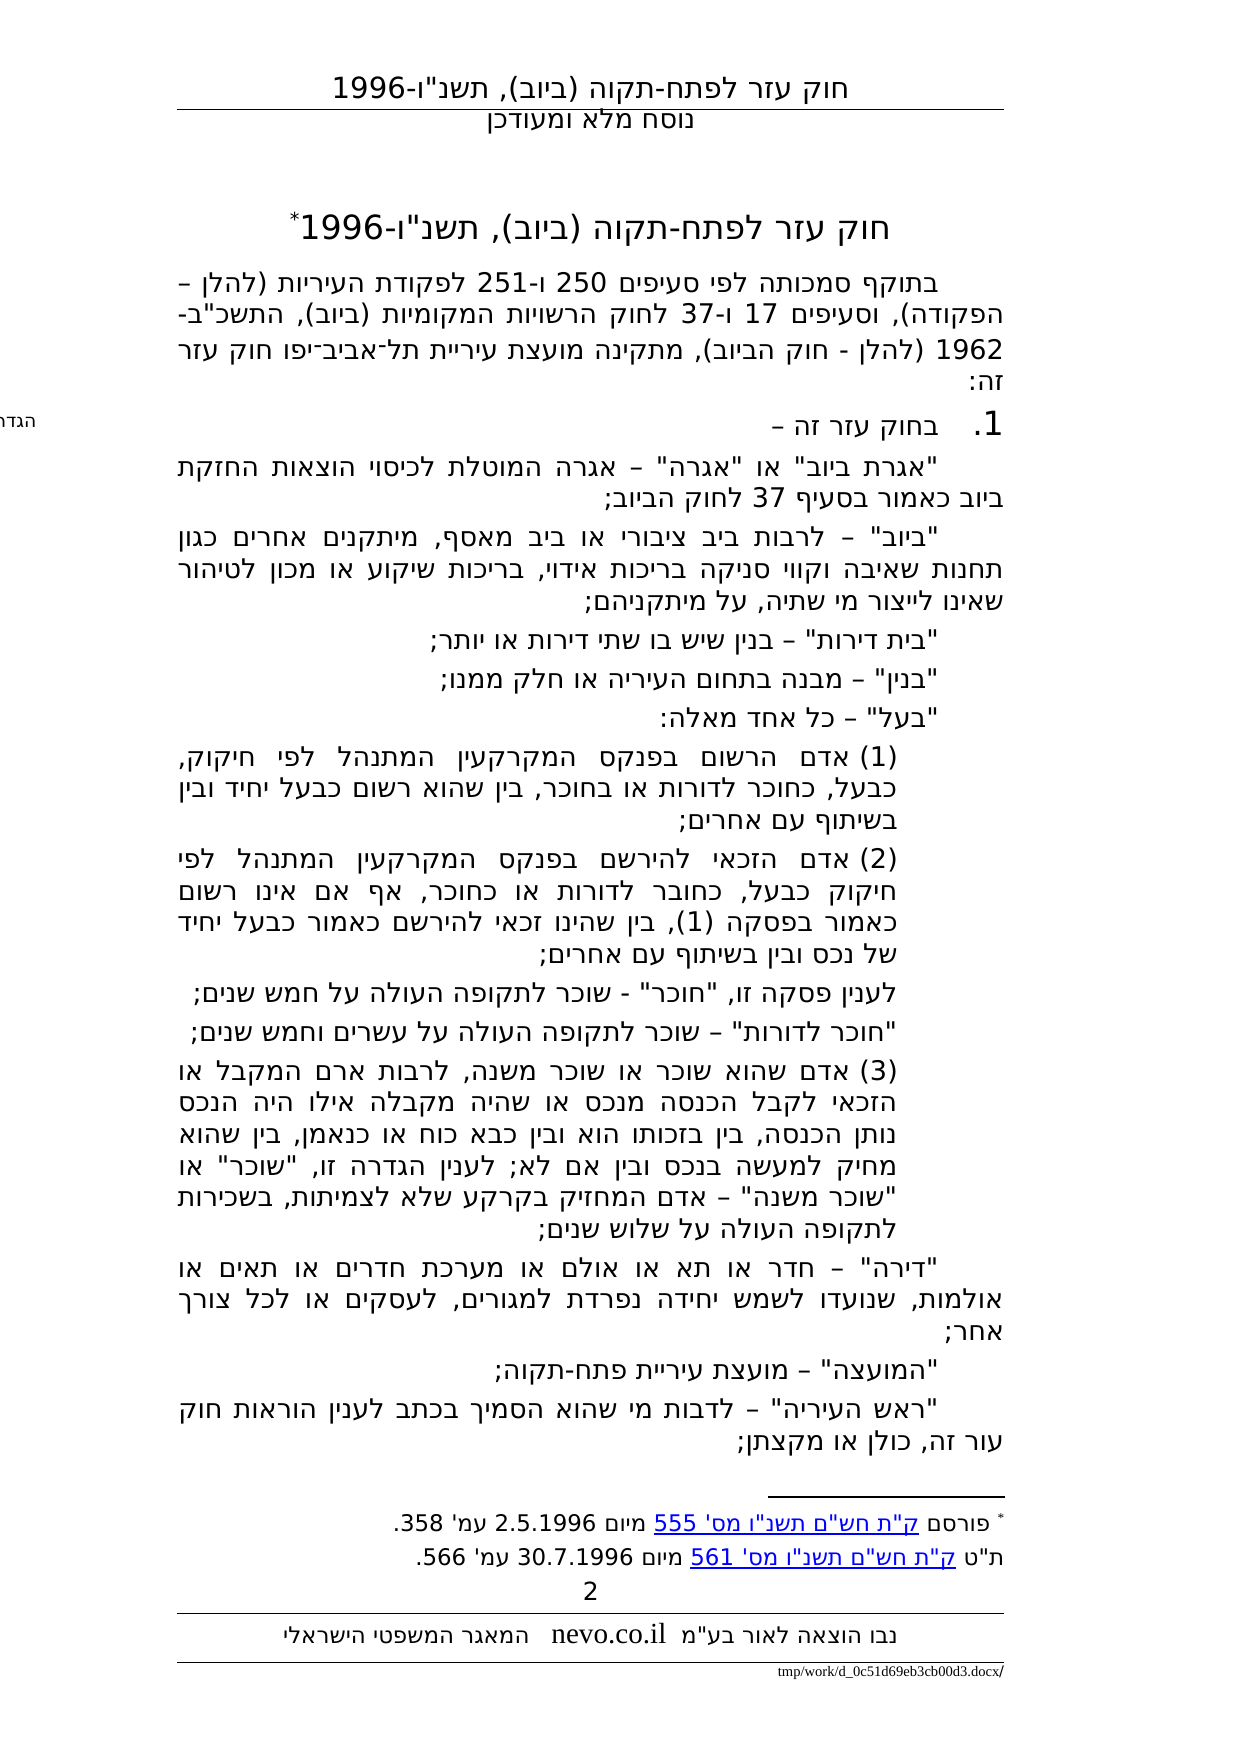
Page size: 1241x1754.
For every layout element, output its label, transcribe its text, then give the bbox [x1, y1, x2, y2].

text (3) אדם שהוא שוכר או שוכר משנה, לרבות ארם המקבל או הזכאי לקבל הכנסה מנכס או שהיה מקבלה אילו היה הנכס נותן הכנסה, בין בזכותו הוא ובין כבא כוח או כנאמן, בין שהוא מחיק למעשה בנכס ובין אם לא; לענין הגדרה זו, "שוכר" או "שוכר משנה" – אדם המחזיק בקרקע שלא לצמיתות, בשכירות לתקופה העולה על שלוש שנים; [177, 1055, 898, 1244]
text "בעל" – כל אחד מאלה: [177, 702, 1004, 734]
text לענין פסקה זו, "חוכר" - שוכר לתקופה העולה על חמש שנים; [177, 977, 898, 1009]
text "ביוב" – לרבות ביב ציבורי או ביב מאסף, מיתקנים אחרים כגון תחנות שאיבה וקווי סניקה בריכות אידוי, בריכות שיקוע או מכון לטיהור שאינו לייצור מי שתיה, על מיתקניהם; [177, 522, 1004, 616]
text 1. בחוק עזר זה – [177, 405, 1004, 444]
text "אגרת ביוב" או "אגרה" – אגרה המוטלת לכיסוי הוצאות החזקת ביוב כאמור בסעיף 37 לחוק הביוב; [177, 451, 1004, 514]
text "חוכר לדורות" – שוכר לתקופה העולה על עשרים וחמש שנים; [177, 1016, 898, 1048]
text "דירה" – חדר או תא או אולם או מערכת חדרים או תאים או אולמות, שנועדו לשמש יחידה נפרדת למגורים, לעסקים או לכל צורך אחר; [177, 1252, 1004, 1347]
text חוק עזר לפתח-תקוה (ביוב), תשנ"ו-1996* [177, 208, 1004, 247]
text (2) אדם הזכאי להירשם בפנקס המקרקעין המתנהל לפי חיקוק כבעל, כחובר לדורות או כחוכר, אף אם אינו רשום כאמור בפסקה (1), בין שהינו זכאי להירשם כאמור כבעל יחיד של נכס ובין בשיתוף עם אחרים; [177, 843, 898, 969]
text "ראש העיריה" – לדבות מי שהוא הסמיך בכתב לענין הוראות חוק עור זה, כולן או מקצתן; [177, 1393, 1004, 1456]
text "בית דירות" – בנין שיש בו שתי דירות או יותר; [177, 624, 1004, 656]
text (1) אדם הרשום בפנקס המקרקעין המתנהל לפי חיקוק, כבעל, כחוכר לדורות או בחוכר, בין שהוא רשום כבעל יחיד ובין בשיתוף עם אחרים; [177, 741, 898, 836]
text בתוקף סמכותה לפי סעיפים 250 ו-251 לפקודת העיריות (להלן – הפקודה), וסעיפים 17 ו-37 לחוק הרשויות המקומיות (ביוב), התשכ"ב-1962 (להלן - חוק הביוב), מתקינה מועצת עיריית תל-אביב-יפו חוק עזר זה: [177, 267, 1004, 397]
text "המועצה" – מועצת עיריית פתח-תקוה; [177, 1354, 1004, 1386]
text "בנין" – מבנה בתחום העיריה או חלק ממנו; [177, 663, 1004, 694]
